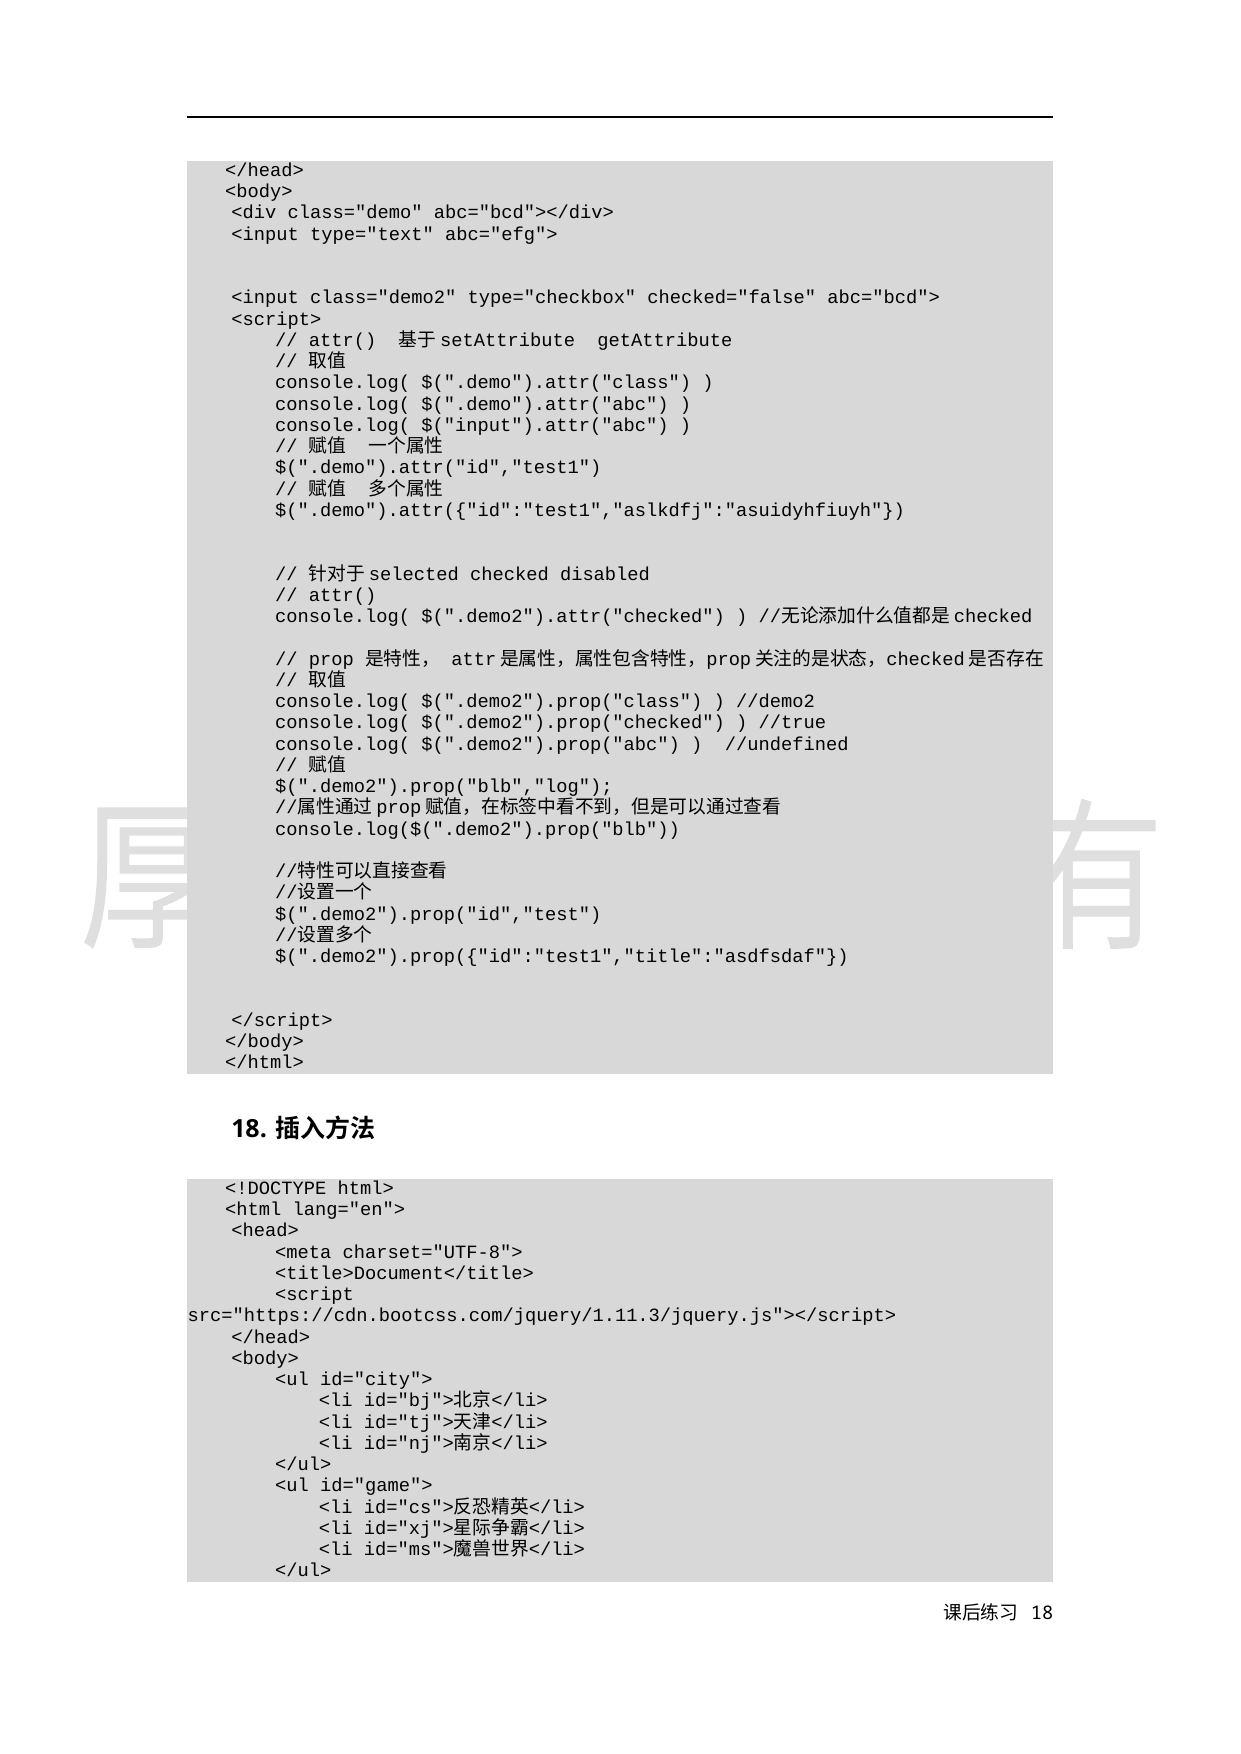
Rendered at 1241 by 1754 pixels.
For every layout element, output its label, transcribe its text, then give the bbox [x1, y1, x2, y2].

text <ul id="game"> [187, 1476, 1053, 1497]
text <div class="demo" abc="bcd"></div> [187, 203, 1053, 224]
text // 取值 [187, 671, 1053, 692]
text </ul> [187, 1455, 1053, 1476]
text <li id="xj">星际争霸</li> [187, 1519, 1053, 1540]
text // 赋值 一个属性 [187, 437, 1053, 458]
text console.log( $(".demo2").prop("abc") ) //undefined [187, 734, 1053, 756]
text // attr() [187, 586, 1053, 607]
text //设置一个 [187, 883, 1053, 904]
text </ul> [187, 1561, 1053, 1582]
text // attr() 基于setAttribute getAttribute [187, 331, 1053, 352]
text <meta charset="UTF-8"> [187, 1242, 1053, 1264]
text <body> [187, 182, 1053, 203]
text // 针对于selected checked disabled [187, 564, 1053, 586]
text // prop 是特性， attr是属性，属性包含特性，prop关注的是状态，checked是否存在 [187, 649, 1053, 671]
text </html> [187, 1053, 1053, 1074]
text //属性通过prop赋值，在标签中看不到，但是可以通过查看 [187, 798, 1053, 819]
text $(".demo2").prop("blb","log"); [187, 777, 1053, 798]
text //设置多个 [187, 926, 1053, 947]
text console.log( $(".demo2").prop("class") ) //demo2 [187, 692, 1053, 713]
text <script src="https://cdn.bootcss.com/jquery/1.11.3/jquery.js"></script> [187, 1285, 1053, 1327]
text 插入方法 [231, 1108, 1053, 1145]
text <!DOCTYPE html> [187, 1179, 1053, 1200]
text </head> [187, 161, 1053, 182]
text <head> [187, 1221, 1053, 1242]
text <body> [187, 1349, 1053, 1370]
text <li id="tj">天津</li> [187, 1412, 1053, 1434]
text console.log( $(".demo2").attr("checked") ) //无论添加什么值都是checked [187, 607, 1053, 628]
text // 赋值 [187, 756, 1053, 777]
text <li id="bj">北京</li> [187, 1391, 1053, 1412]
text console.log($(".demo2").prop("blb")) [187, 819, 1053, 841]
text <input class="demo2" type="checkbox" checked="false" abc="bcd"> [187, 288, 1053, 309]
text <html lang="en"> [187, 1200, 1053, 1221]
text <script> [187, 309, 1053, 331]
text </script> [187, 1011, 1053, 1032]
text console.log( $(".demo").attr("abc") ) [187, 394, 1053, 416]
text <input type="text" abc="efg"> [187, 224, 1053, 246]
text </body> [187, 1032, 1053, 1053]
text $(".demo2").prop({"id":"test1","title":"asdfsdaf"}) [187, 947, 1053, 968]
text console.log( $(".demo2").prop("checked") ) //true [187, 713, 1053, 734]
text // 取值 [187, 352, 1053, 373]
text <title>Document</title> [187, 1264, 1053, 1285]
text $(".demo").attr({"id":"test1","aslkdfj":"asuidyhfiuyh"}) [187, 501, 1053, 522]
text console.log( $(".demo").attr("class") ) [187, 373, 1053, 394]
text //特性可以直接查看 [187, 862, 1053, 883]
text <li id="ms">魔兽世界</li> [187, 1540, 1053, 1561]
text console.log( $("input").attr("abc") ) [187, 416, 1053, 437]
text $(".demo2").prop("id","test") [187, 904, 1053, 926]
text <ul id="city"> [187, 1370, 1053, 1391]
text <li id="cs">反恐精英</li> [187, 1497, 1053, 1519]
text // 赋值 多个属性 [187, 479, 1053, 501]
text </head> [187, 1327, 1053, 1349]
text <li id="nj">南京</li> [187, 1434, 1053, 1455]
text $(".demo").attr("id","test1") [187, 458, 1053, 479]
